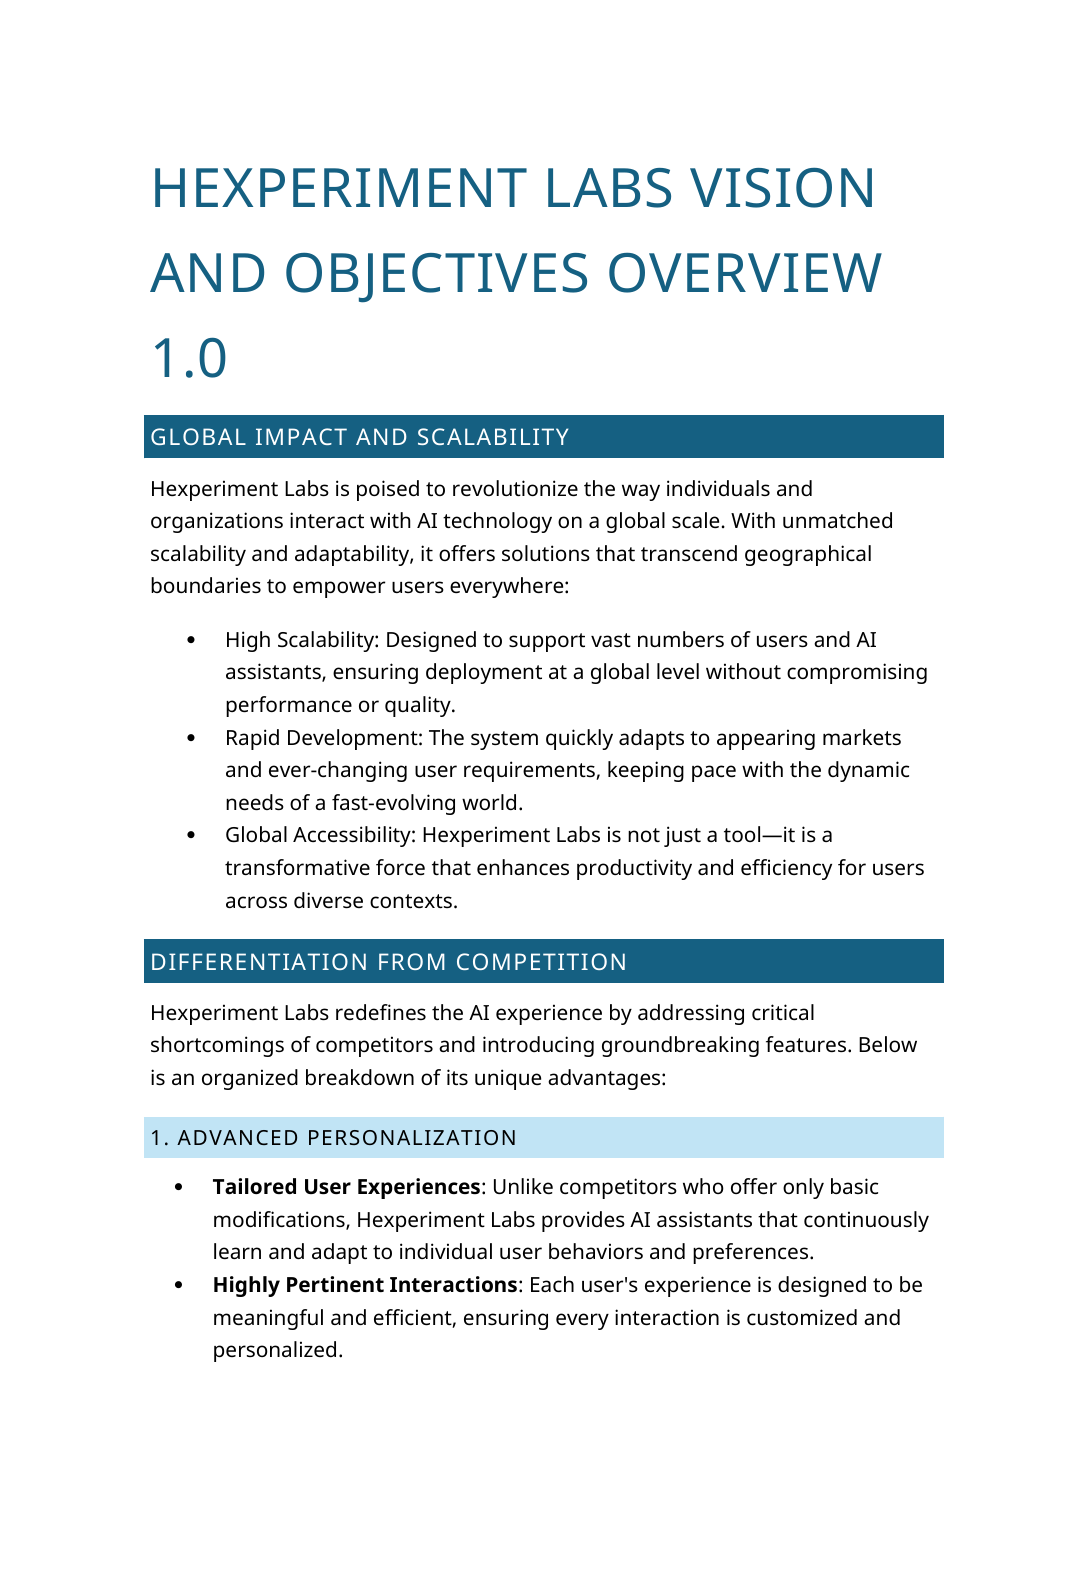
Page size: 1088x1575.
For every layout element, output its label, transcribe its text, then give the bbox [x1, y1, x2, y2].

list Global Accessibility: Hexperiment Labs is not just a tool—it is a transformative force that enhances productivity and efficiency for users across diverse contexts. [187, 821, 937, 914]
text Hexperiment Labs is poised to revolutionize the way individuals and organizations interact with AI technology on a global scale. With unmatched scalability and adaptability, it offers solutions that transcend geographical boundaries to empower users everywhere: [150, 474, 937, 600]
subtitle 1. Advanced Personalization [150, 1123, 937, 1151]
list Rapid Development: The system quickly adapts to appearing markets and ever-changing user requirements, keeping pace with the dynamic needs of a fast-evolving world. [187, 723, 937, 816]
list High Scalability: Designed to support vast numbers of users and AI assistants, ensuring deployment at a global level without compromising performance or quality. [187, 625, 937, 718]
title Hexperiment Labs Vision and Objectives Overview 1.0 [150, 150, 937, 393]
list Highly Pertinent Interactions: Each user's experience is designed to be meaningful and efficient, ensuring every interaction is customized and personalized. [175, 1270, 937, 1364]
text Hexperiment Labs redefines the AI experience by addressing critical shortcomings of competitors and introducing groundbreaking features. Below is an organized breakdown of its unique advantages: [150, 998, 937, 1092]
subtitle Global Impact and Scalability [150, 421, 937, 452]
list Tailored User Experiences: Unlike competitors who offer only basic modifications, Hexperiment Labs provides AI assistants that continuously learn and adapt to individual user behaviors and preferences. [175, 1172, 937, 1266]
subtitle Differentiation from Competition [150, 945, 937, 977]
